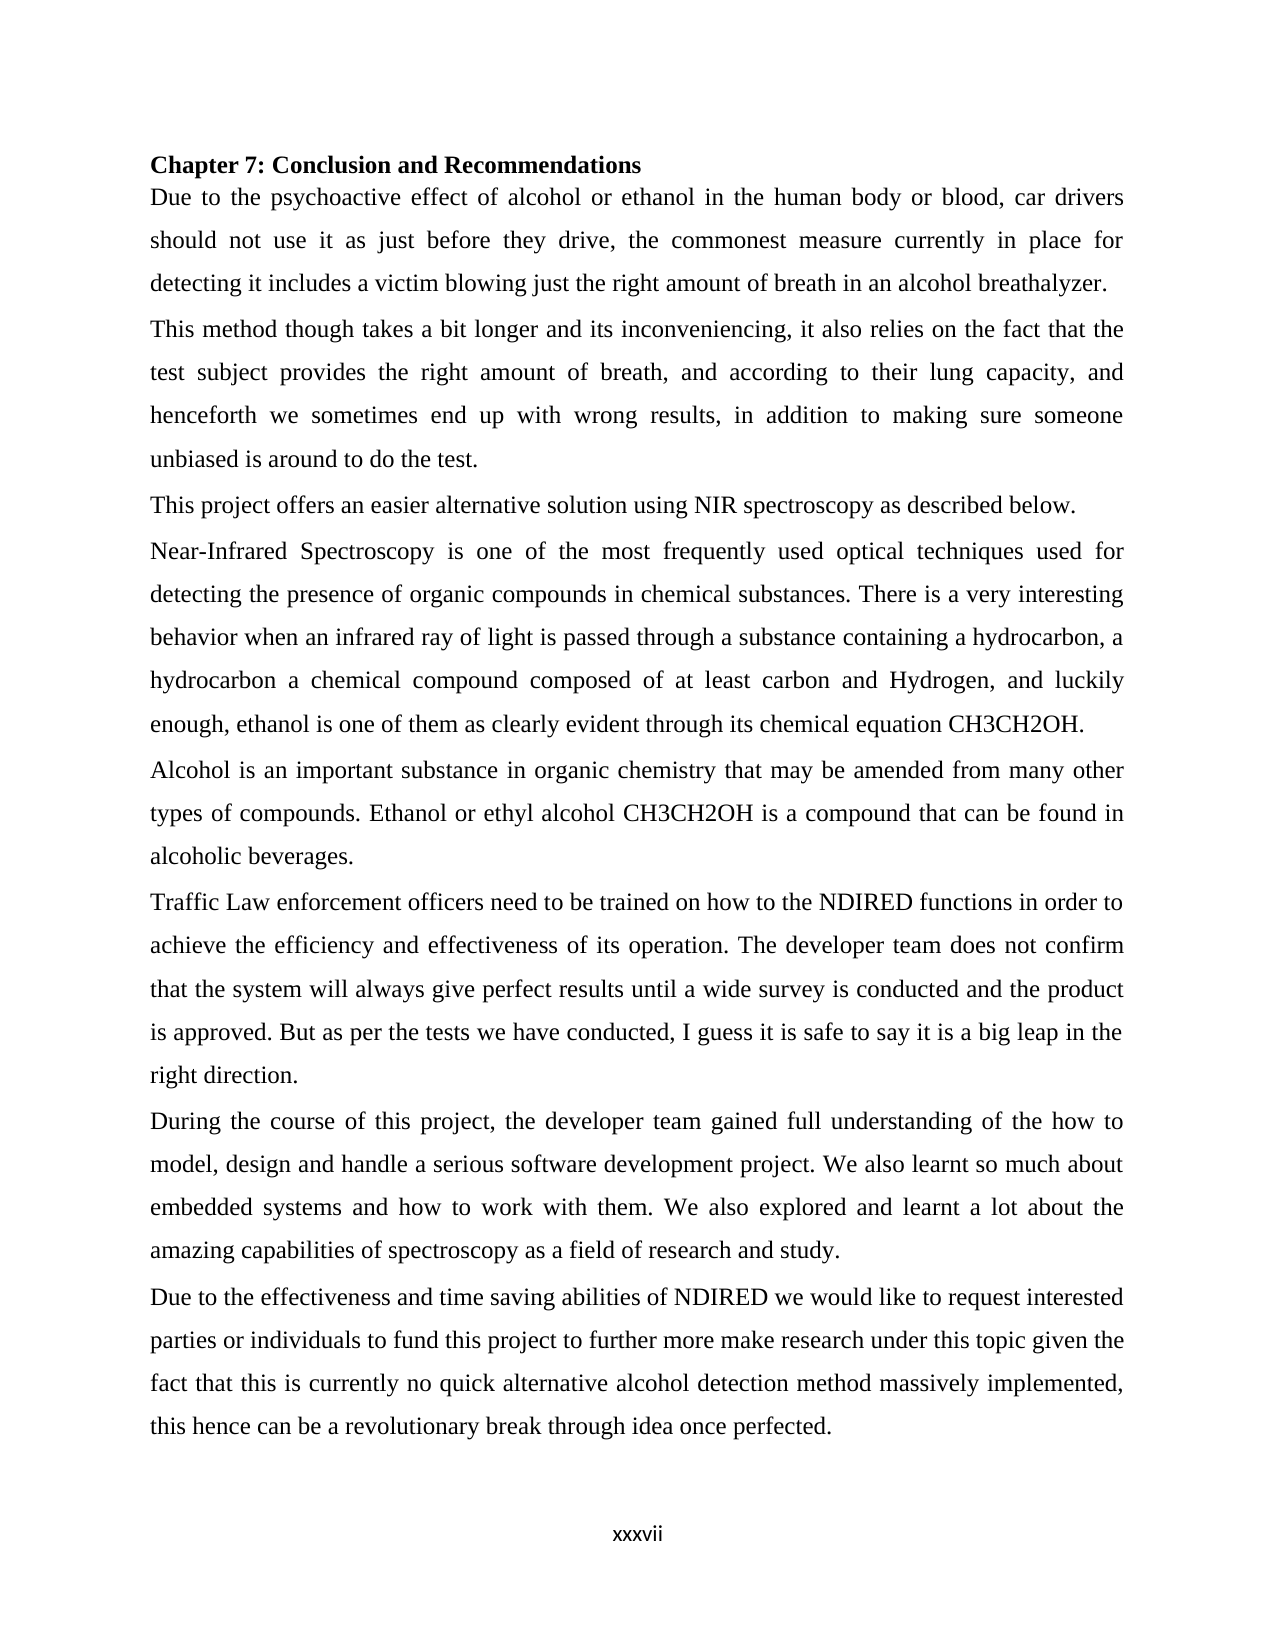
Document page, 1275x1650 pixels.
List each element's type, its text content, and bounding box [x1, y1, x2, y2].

text Due to the effectiveness and time saving abilities of NDIRED we would like to request interested parties or individuals to fund this project to further more make research under this topic given the fact that this is currently no quick alternative alcohol detection method massively implemented, this hence can be a revolutionary break through idea once perfected. [150, 1282, 1125, 1440]
text Due to the psychoactive effect of alcohol or ethanol in the human body or blood, car drivers should not use it as just before they drive, the commonest measure currently in place for detecting it includes a victim blowing just the right amount of breath in an alcohol breathalyzer. [150, 182, 1125, 297]
text Traffic Law enforcement officers need to be trained on how to the NDIRED functions in order to achieve the efficiency and effectiveness of its operation. The developer team does not confirm that the system will always give perfect results until a wide survey is conducted and the product is approved. But as per the tests we have conducted, I guess it is safe to say it is a big leap in the right direction. [150, 887, 1125, 1089]
text This project offers an easier alternative solution using NIR spectroscopy as described below. [150, 490, 1125, 519]
text Near-Infrared Spectroscopy is one of the most frequently used optical techniques used for detecting the presence of organic compounds in chemical substances. There is a very interesting behavior when an infrared ray of light is passed through a substance containing a hydrocarbon, a hydrocarbon a chemical compound composed of at least carbon and Hydrogen, and luckily enough, ethanol is one of them as clearly evident through its chemical equation CH3CH2OH. [150, 536, 1125, 737]
text Alcohol is an important substance in organic chemistry that may be amended from many other types of compounds. Ethanol or ethyl alcohol CH3CH2OH is a compound that can be found in alcoholic beverages. [150, 755, 1125, 870]
text During the course of this project, the developer team gained full understanding of the how to model, design and handle a serious software development project. We also learnt so much about embedded systems and how to work with them. We also explored and learnt a lot about the amazing capabilities of spectroscopy as a field of research and study. [150, 1106, 1125, 1264]
subtitle Chapter 7: Conclusion and Recommendations [150, 150, 1125, 179]
text This method though takes a bit longer and its inconveniencing, it also relies on the fact that the test subject provides the right amount of breath, and according to their lung capacity, and henceforth we sometimes end up with wrong results, in addition to making sure someone unbiased is around to do the test. [150, 314, 1125, 472]
